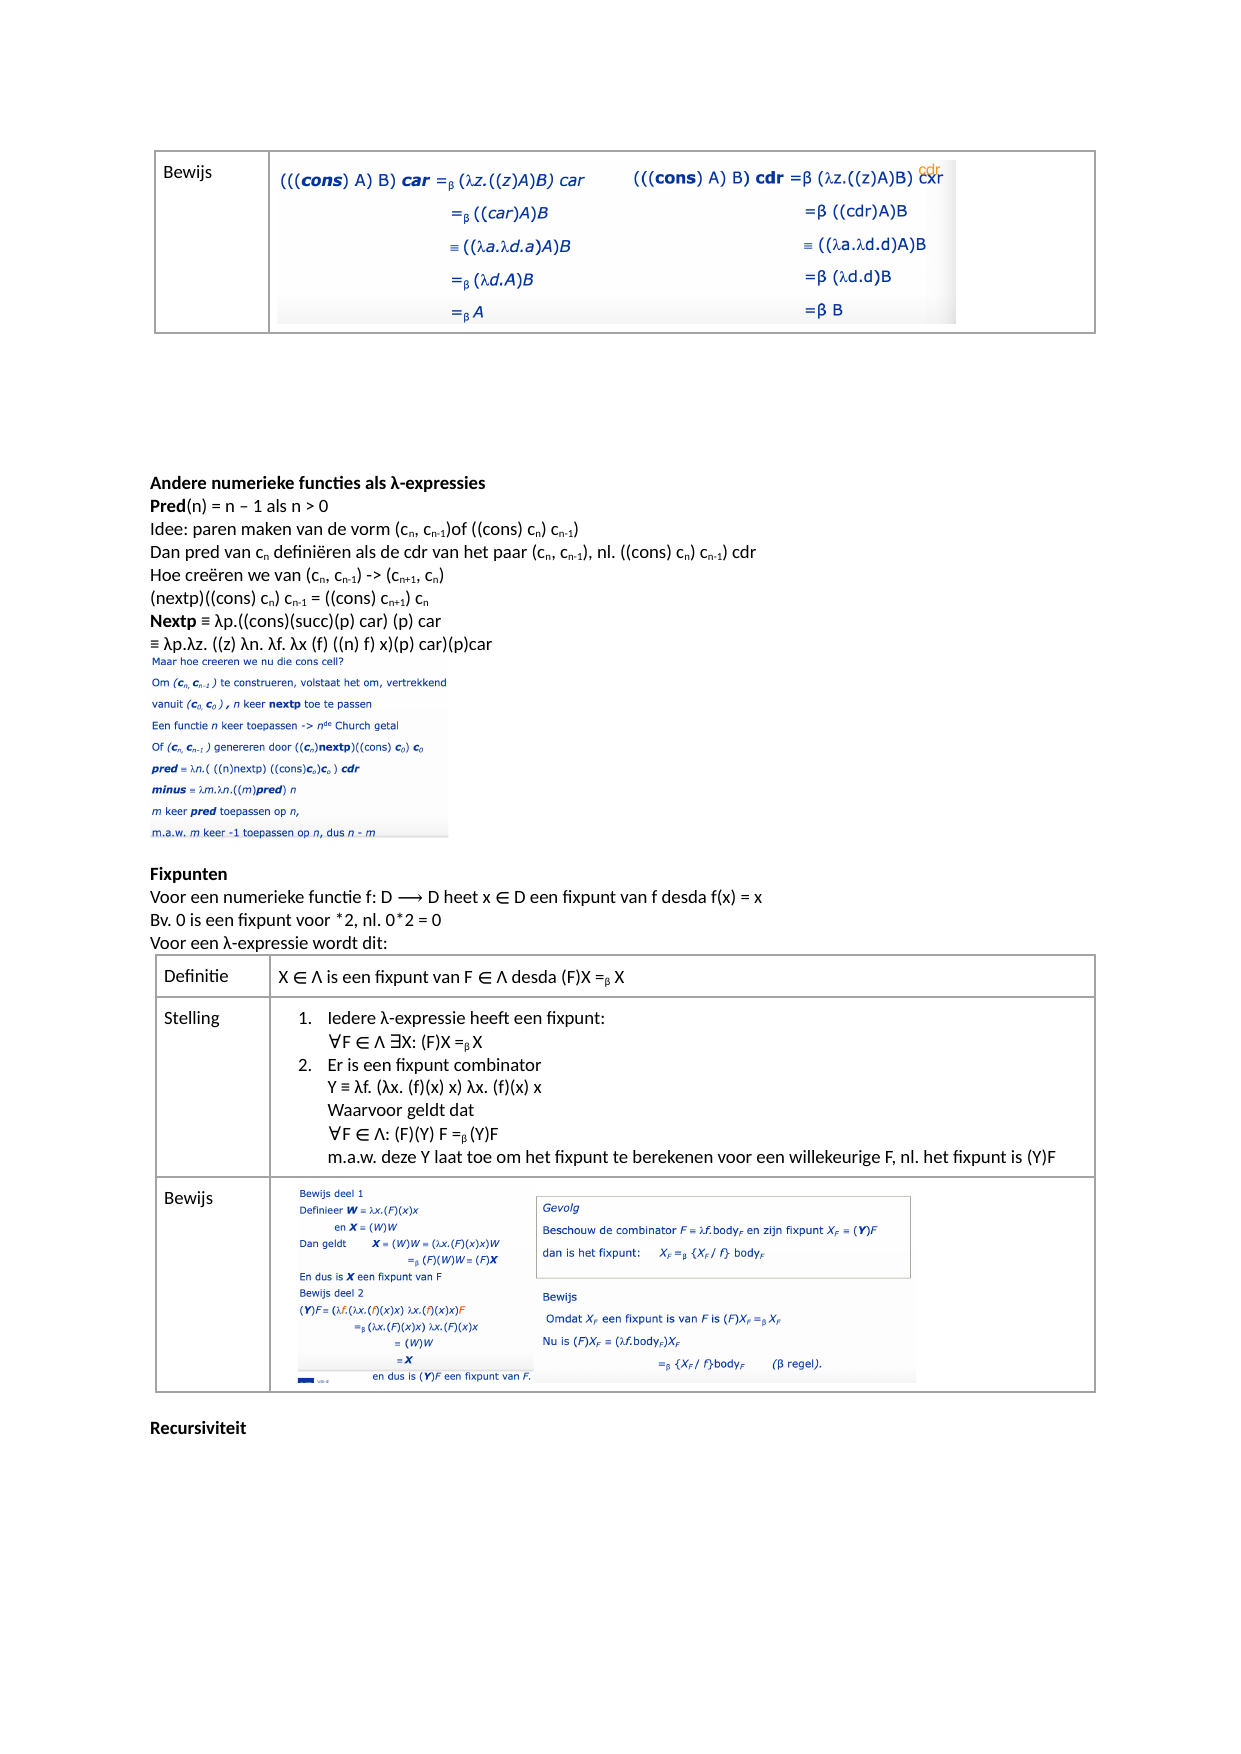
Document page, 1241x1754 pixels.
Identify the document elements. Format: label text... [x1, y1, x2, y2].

text Nextp ≡ λp.((cons)(succ)(p) car) (p) car [150, 609, 1090, 632]
table_cell Stelling [157, 998, 269, 1176]
text Idee: paren maken van de vorm (cn, cn-1)of ((cons) cn) cn-1) [150, 517, 1090, 540]
picture [277, 160, 956, 324]
text Fixpunten [150, 862, 1090, 885]
table_cell Iedere λ-expressie heeft een fixpunt: ∀F ∈ Λ ∃X: (F)X =β X Er is een fixpunt combinator Y ≡ λf. (λx. (f)(x) x) λx. (f)(x) x Waarvoor geldt dat ∀F ∈ Λ: (F)(Y) F =β (Y)F m.a.w. deze Y laat toe om het fixpunt te berekenen voor een willekeurige F, nl. het fixpunt is (Y)F [271, 998, 1094, 1176]
text Bv. 0 is een fixpunt voor *2, nl. 0*2 = 0 [150, 908, 1090, 931]
text ≡ λp.λz. ((z) λn. λf. λx (f) ((n) f) x)(p) car)(p)car [150, 632, 1090, 655]
picture [150, 654, 449, 839]
text (nextp)((cons) cn) cn-1 = ((cons) cn+1) cn [150, 586, 1090, 609]
text Dan pred van cn definiëren als de cdr van het paar (cn, cn-1), nl. ((cons) cn) cn-1) cdr [150, 540, 1090, 563]
table_header X ∈ Λ is een fixpunt van F ∈ Λ desda (F)X =β X [271, 956, 1094, 996]
text Voor een numerieke functie f: D ⟶ D heet x ∈ D een fixpunt van f desda f(x) = x [150, 885, 1090, 908]
table_header Definitie [157, 956, 269, 996]
text Recursiviteit [150, 1416, 1090, 1439]
table_header [270, 152, 1094, 332]
text Hoe creëren we van (cn, cn-1) -> (cn+1, cn) [150, 563, 1090, 586]
text Pred(n) = n – 1 als n > 0 [150, 494, 1090, 517]
text Andere numerieke functies als λ-expressies [150, 471, 1090, 494]
table_cell [271, 1178, 1094, 1391]
picture [297, 1186, 917, 1383]
text Voor een λ-expressie wordt dit: [150, 931, 1090, 954]
table_cell Bewijs [157, 1178, 269, 1391]
table_header Bewijs [156, 152, 268, 332]
